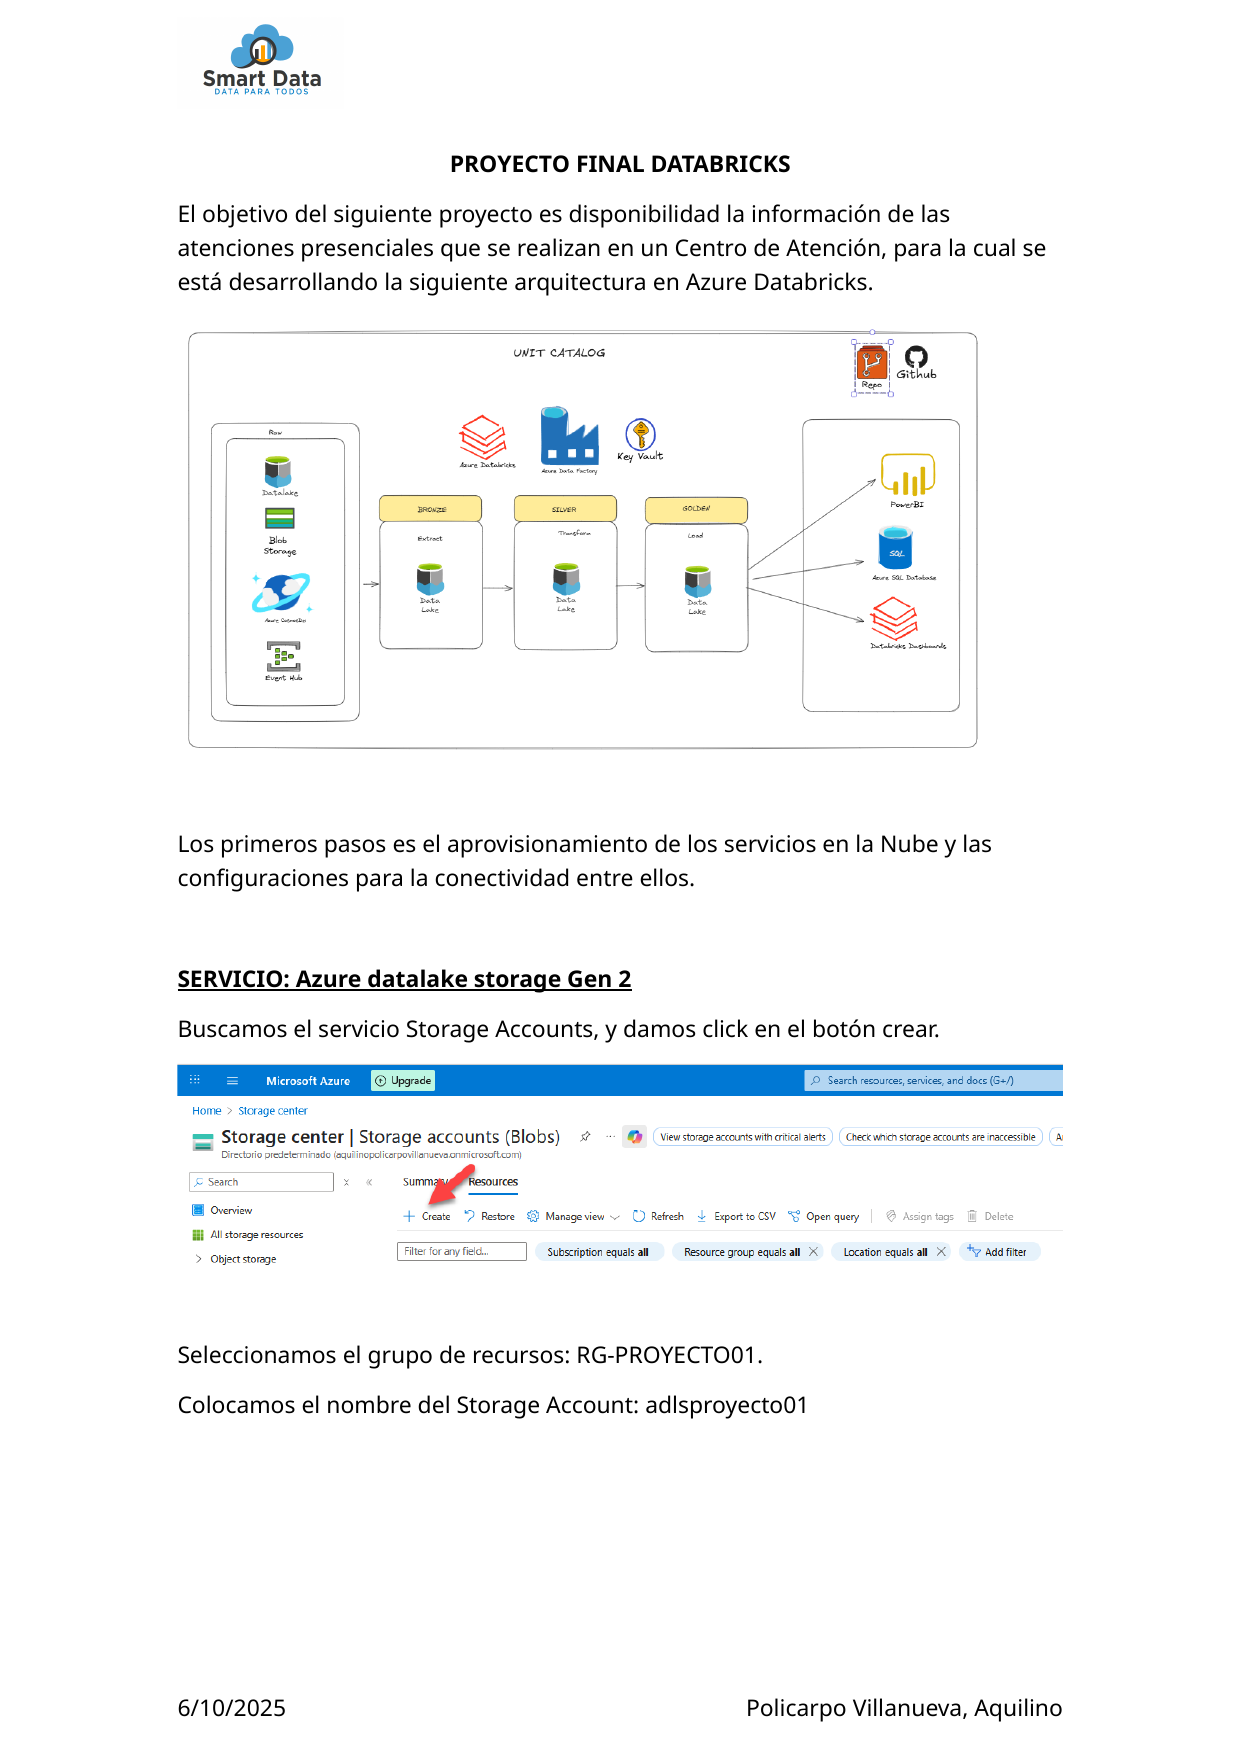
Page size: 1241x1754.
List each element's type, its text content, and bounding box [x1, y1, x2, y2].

text Seleccionamos el grupo de recursos: RG-PROYECTO01. [177, 1338, 1063, 1370]
picture [177, 316, 986, 759]
text SERVICIO: Azure datalake storage Gen 2 [177, 963, 1063, 994]
text Buscamos el servicio Storage Accounts, y damos click en el botón crear. [177, 1013, 1063, 1044]
picture [177, 1063, 1063, 1269]
picture [177, 17, 344, 109]
text PROYECTO FINAL DATABRICKS [177, 148, 1063, 179]
text El objetivo del siguiente proyecto es disponibilidad la información de las atenciones presenciales que se realizan en un Centro de Atención, para la cual se está desarrollando la siguiente arquitectura en Azure Databricks. [177, 198, 1063, 297]
text Los primeros pasos es el aprovisionamiento de los servicios en la Nube y las configuraciones para la conectividad entre ellos. [177, 828, 1063, 893]
text Colocamos el nombre del Storage Account: adlsproyecto01 [177, 1389, 1063, 1420]
